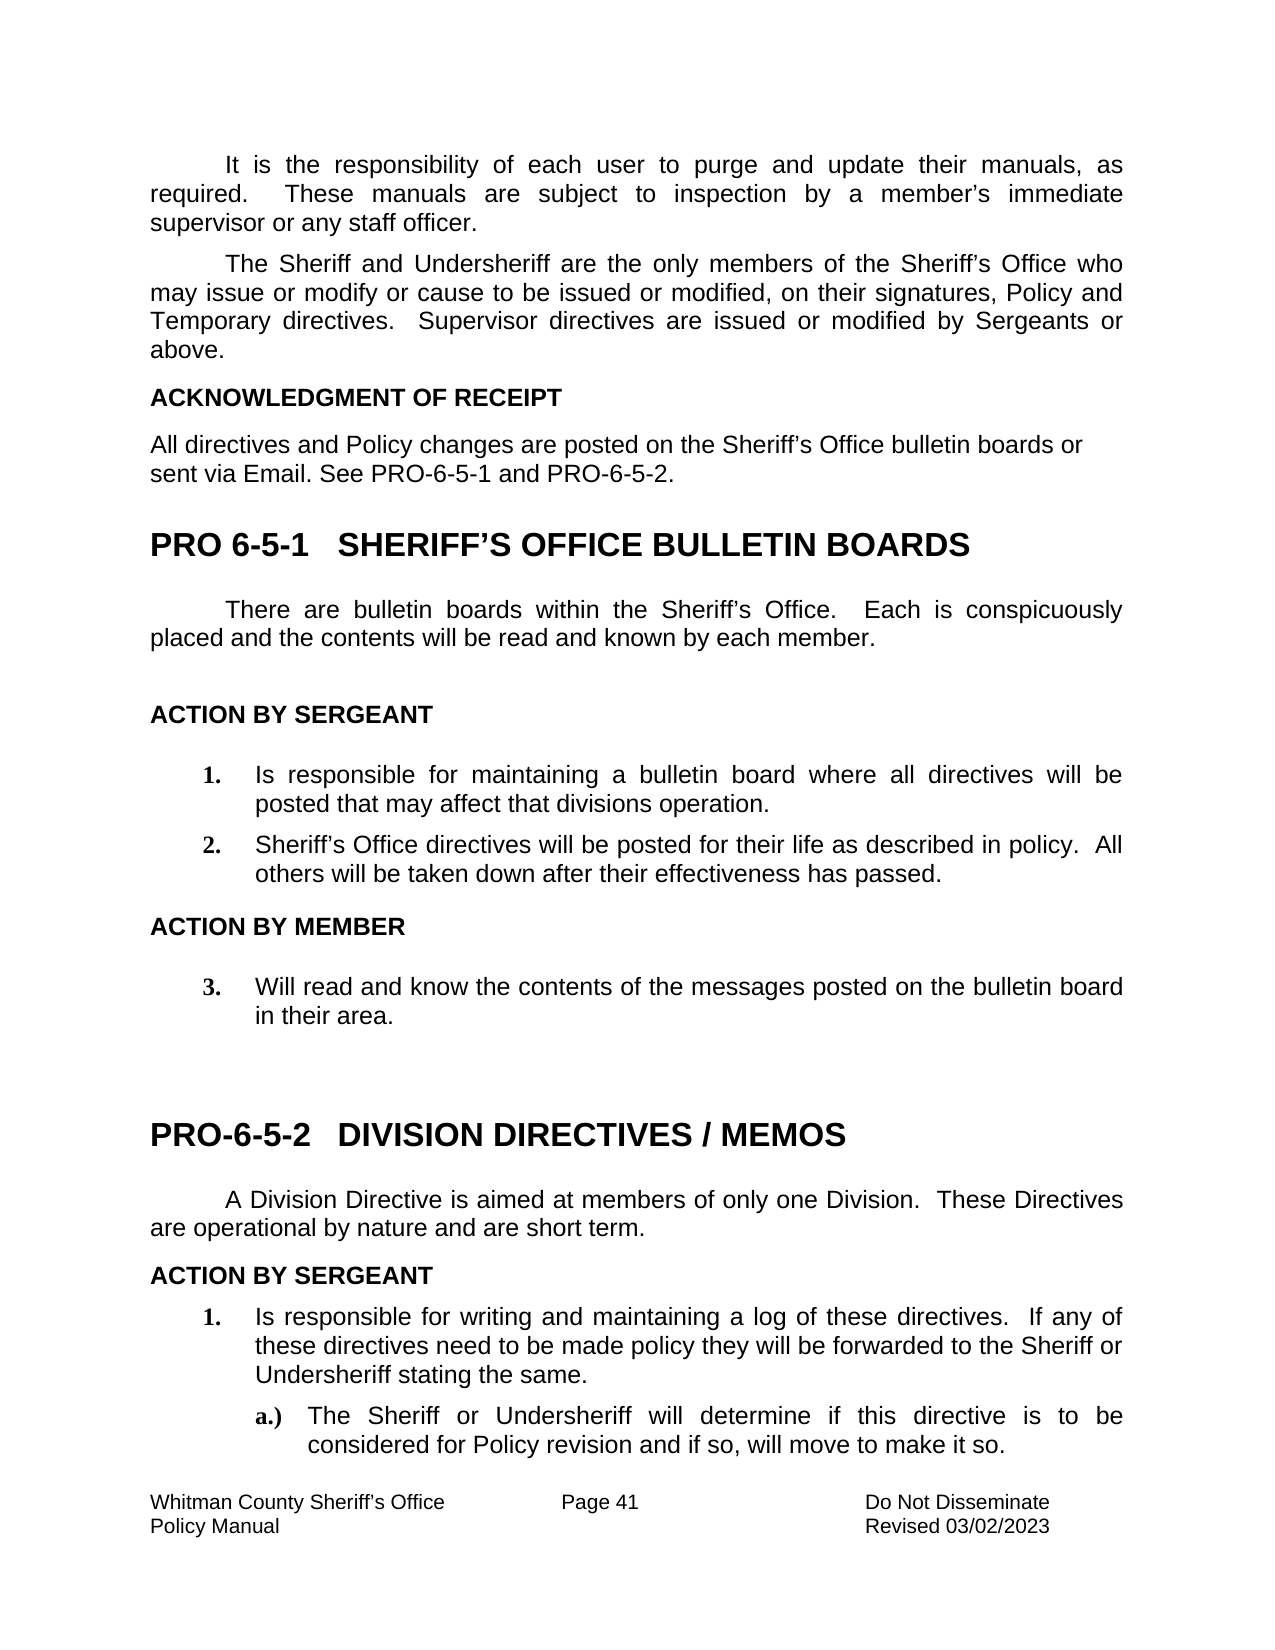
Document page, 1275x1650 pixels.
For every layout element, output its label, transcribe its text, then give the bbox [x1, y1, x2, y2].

list Is responsible for writing and maintaining a log of these directives. If any of these directives need to be made policy they will be forwarded to the Sheriff or Undersheriff stating the same. [202, 1302, 1125, 1388]
text ACTION BY Member [150, 912, 1125, 941]
subtitle All directives and Policy changes are posted on the Sheriff’s Office bulletin boards or sent via Email. See PRO-6-5-1 and PRO-6-5-2. [150, 430, 1125, 487]
text A Division Directive is aimed at members of only one Division. These Directives are operational by nature and are short term. [150, 1185, 1125, 1242]
text ACTION BY SERGEANT [150, 700, 1125, 728]
list Will read and know the contents of the messages posted on the bulletin board in their area. [202, 972, 1125, 1030]
text ACKNOWLEDGMENT OF RECEIPT [150, 382, 1125, 411]
list The Sheriff or Undersheriff will determine if this directive is to be considered for Policy revision and if so, will move to make it so. [255, 1401, 1125, 1459]
text The Sheriff and Undersheriff are the only members of the Sheriff’s Office who may issue or modify or cause to be issued or modified, on their signatures, Policy and Temporary directives. Supervisor directives are issued or modified by Sergeants or above. [150, 249, 1125, 364]
text ACTION BY SERGEANT [150, 1261, 1125, 1290]
list Is responsible for maintaining a bulletin board where all directives will be posted that may affect that divisions operation. [202, 760, 1125, 817]
text There are bulletin boards within the Sheriff’s Office. Each is conspicuously placed and the contents will be read and known by each member. [150, 595, 1125, 652]
text It is the responsibility of each user to purge and update their manuals, as required. These manuals are subject to inspection by a member’s immediate supervisor or any staff officer. [150, 150, 1125, 236]
text PRO-6-5-2 DIVISION DIRECTIVES / MEMOS [150, 1115, 1125, 1153]
text PRO SHERIFF’S OFFICE BULLETIN BOARDS [150, 525, 1125, 563]
list Sheriff’s Office directives will be posted for their life as described in policy. All others will be taken down after their effectiveness has passed. [202, 830, 1125, 887]
